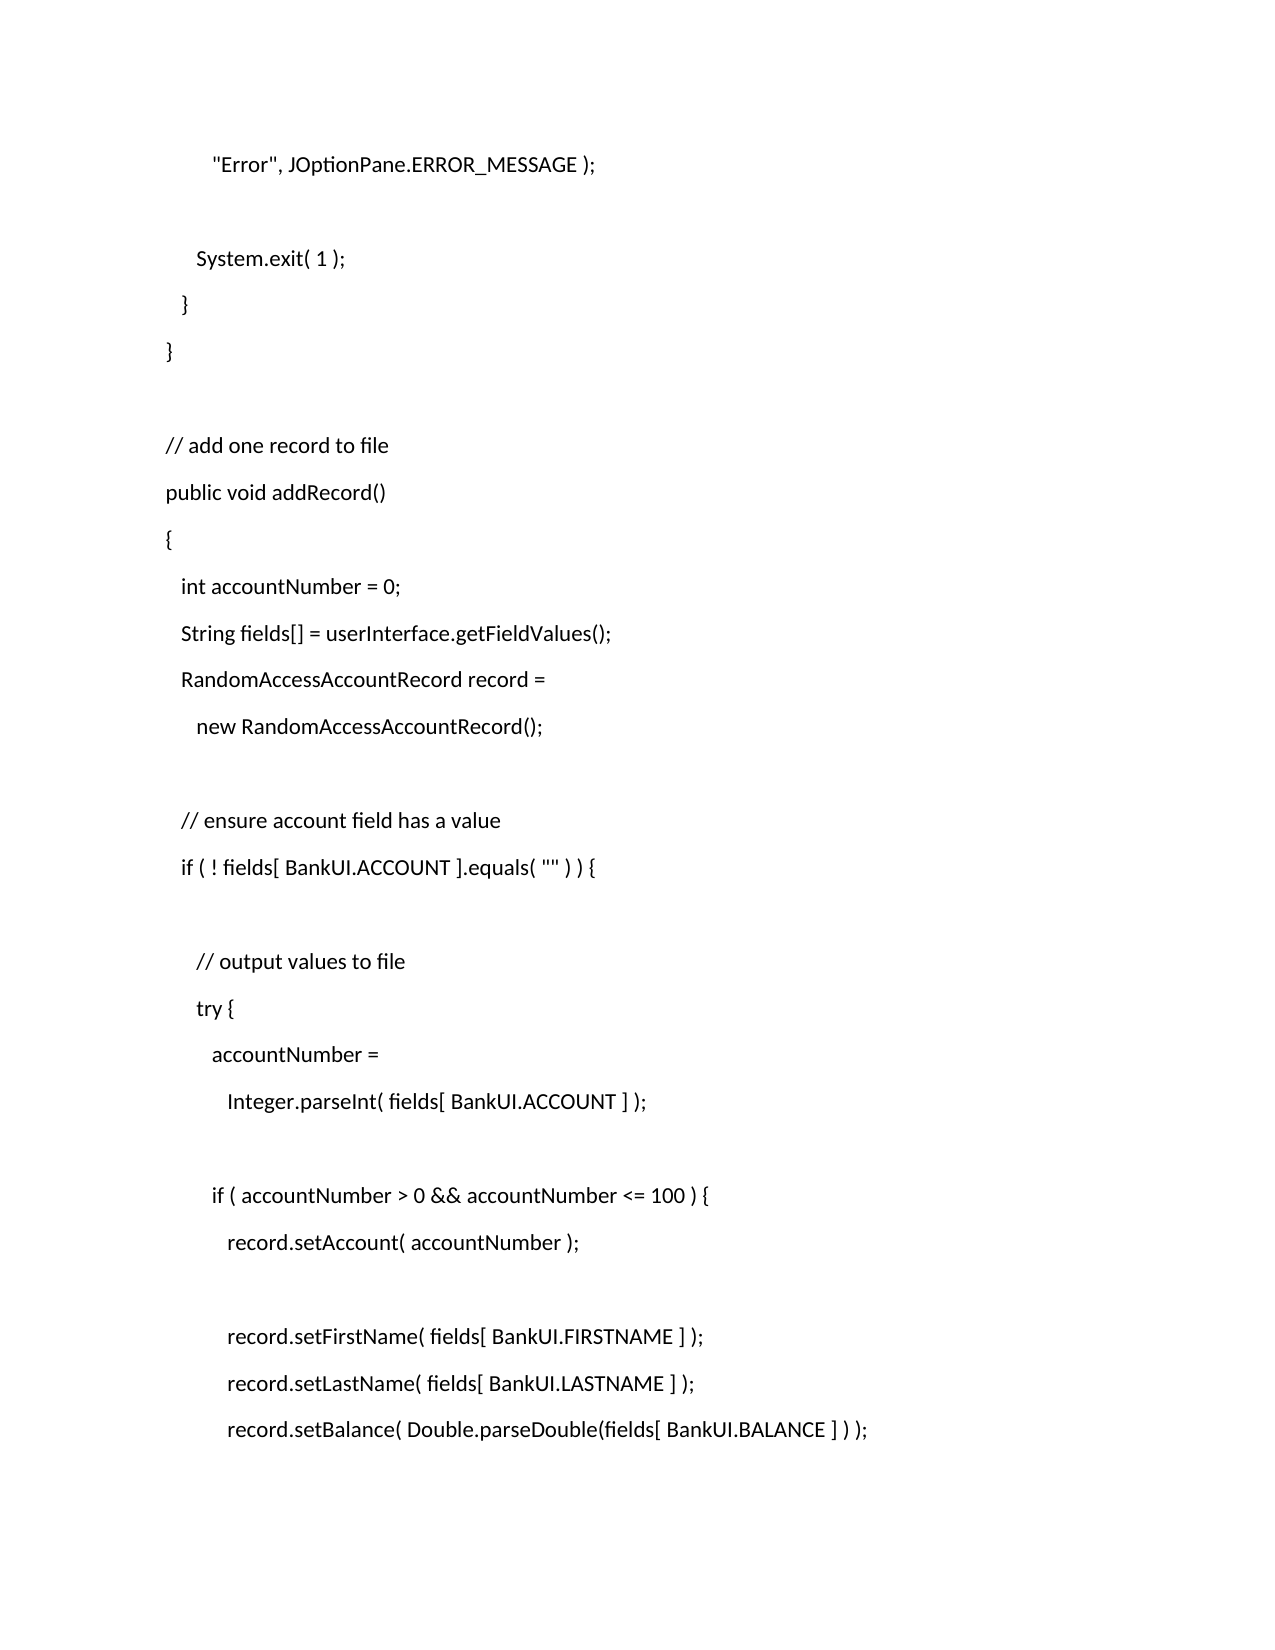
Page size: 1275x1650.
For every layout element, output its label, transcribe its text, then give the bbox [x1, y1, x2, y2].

text String fields[] = userInterface.getFieldValues(); [150, 619, 1125, 647]
text RandomAccessAccountRecord record = [150, 666, 1125, 694]
text record.setAccount( accountNumber ); [150, 1228, 1125, 1256]
text // output values to file [150, 947, 1125, 975]
text } [150, 291, 1125, 319]
text public void addRecord() [150, 478, 1125, 506]
text accountNumber = [150, 1041, 1125, 1069]
text } [150, 337, 1125, 366]
text "Error", JOptionPane.ERROR_MESSAGE ); [150, 150, 1125, 178]
text record.setBalance( Double.parseDouble(fields[ BankUI.BALANCE ] ) ); [150, 1416, 1125, 1444]
text try { [150, 994, 1125, 1022]
text int accountNumber = 0; [150, 572, 1125, 600]
text if ( ! fields[ BankUI.ACCOUNT ].equals( "" ) ) { [150, 853, 1125, 881]
text if ( accountNumber > 0 && accountNumber <= 100 ) { [150, 1181, 1125, 1209]
text record.setFirstName( fields[ BankUI.FIRSTNAME ] ); [150, 1322, 1125, 1350]
text Integer.parseInt( fields[ BankUI.ACCOUNT ] ); [150, 1087, 1125, 1116]
text // ensure account field has a value [150, 806, 1125, 834]
text new RandomAccessAccountRecord(); [150, 712, 1125, 741]
text System.exit( 1 ); [150, 244, 1125, 272]
text // add one record to file [150, 431, 1125, 459]
text { [150, 525, 1125, 553]
text record.setLastName( fields[ BankUI.LASTNAME ] ); [150, 1369, 1125, 1397]
